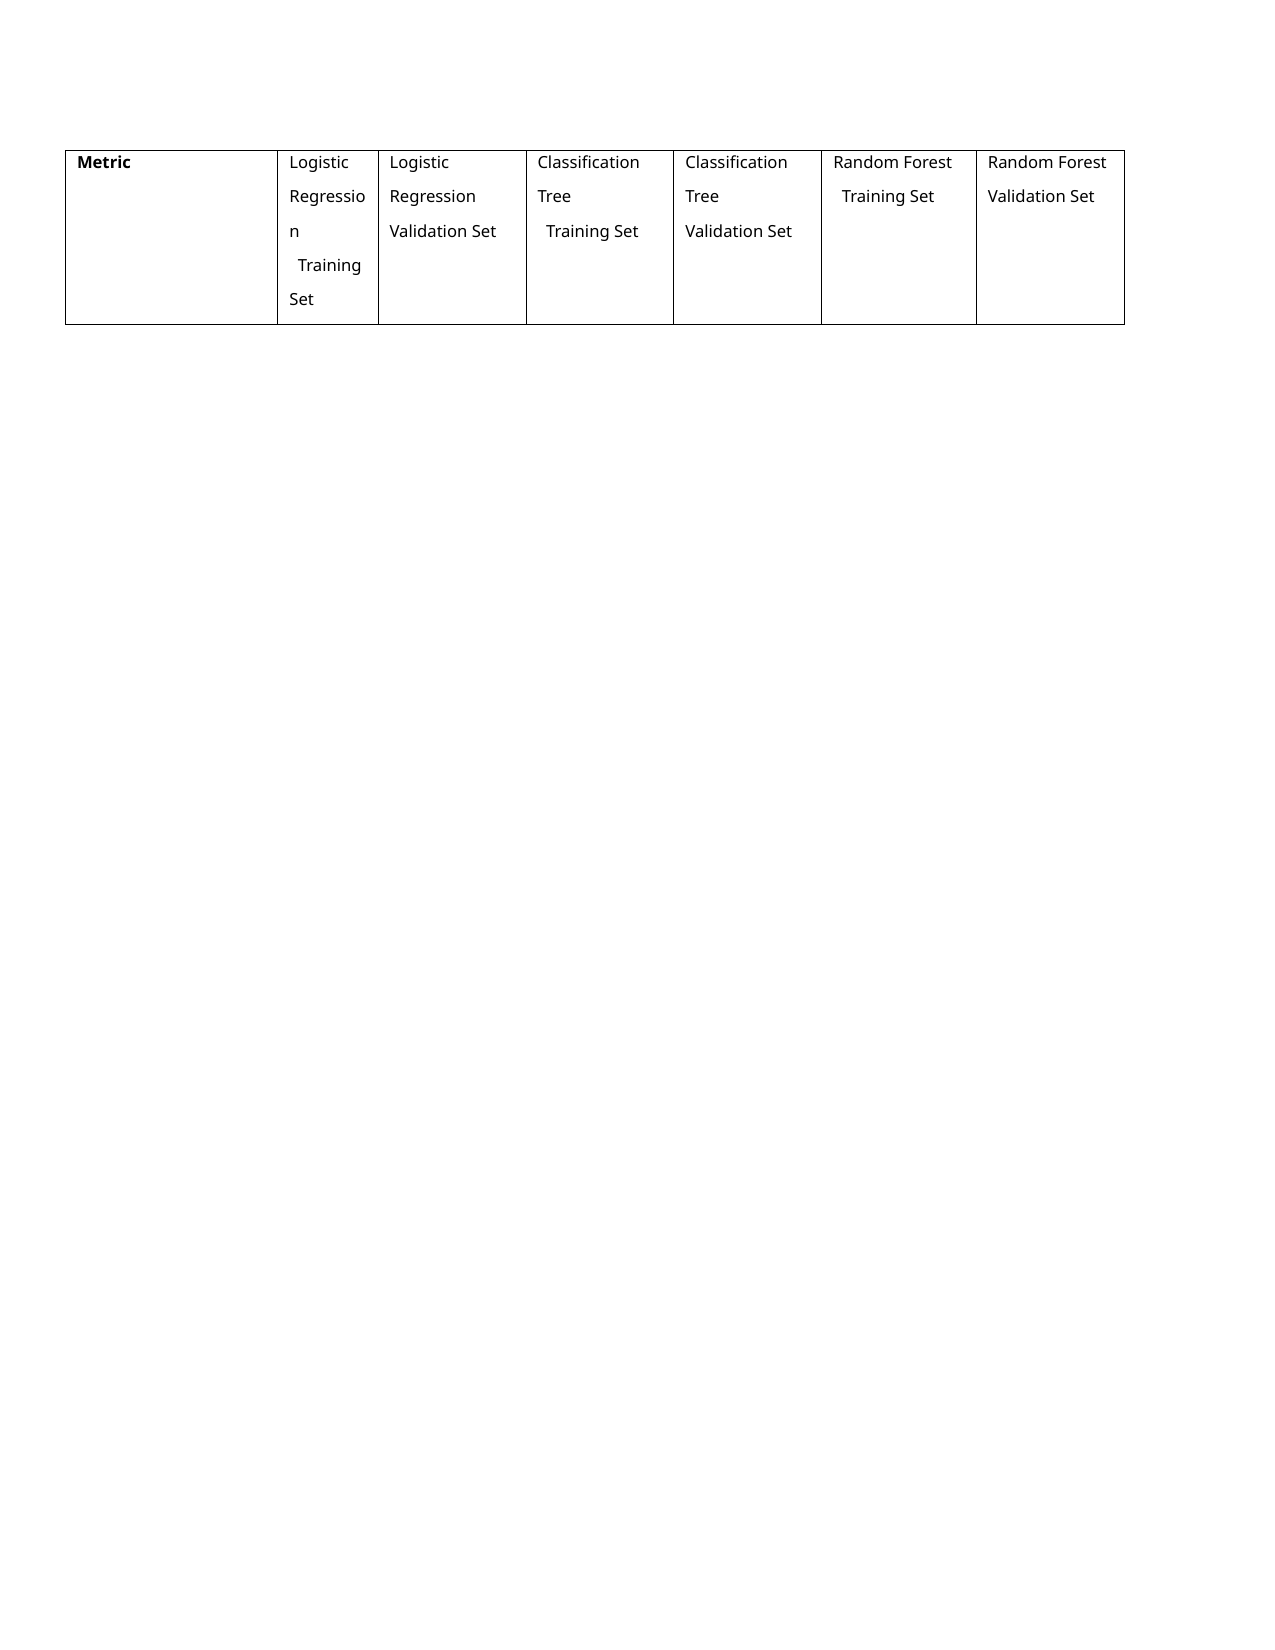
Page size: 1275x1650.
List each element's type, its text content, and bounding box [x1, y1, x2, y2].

table_header Random Forest Validation Set [977, 151, 1124, 324]
table_header Logistic Regression Validation Set [379, 151, 526, 324]
table_header Classification Tree Validation Set [674, 151, 821, 324]
table_header Logistic Regression Training Set [278, 151, 378, 324]
table_header Classification Tree Training Set [527, 151, 673, 324]
table_header Random Forest Training Set [822, 151, 976, 324]
table_header Metric [66, 151, 277, 324]
